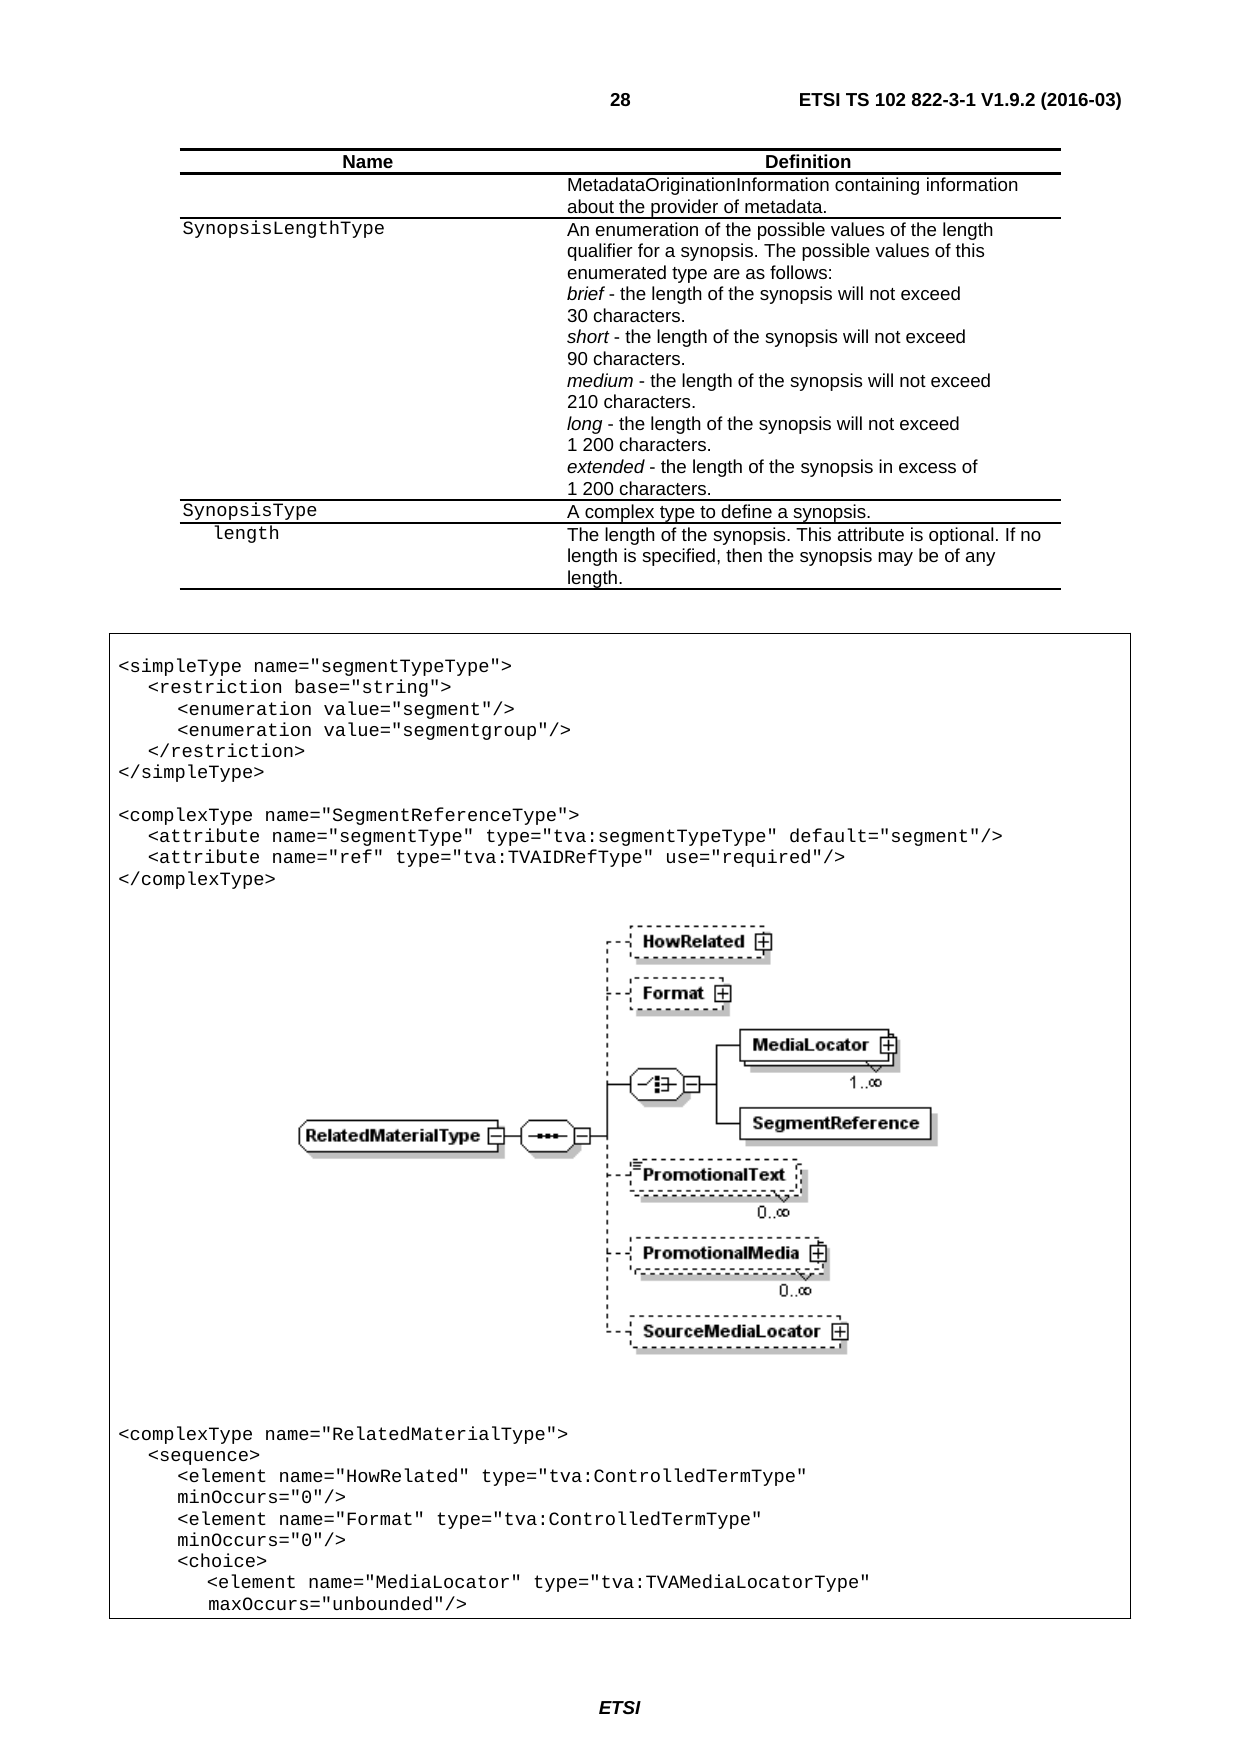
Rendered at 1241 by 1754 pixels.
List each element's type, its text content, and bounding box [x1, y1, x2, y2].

text <complexType name="RelatedMaterialType"> [118, 1424, 1122, 1446]
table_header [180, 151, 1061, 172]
text <sequence> [118, 1446, 1122, 1467]
text minOccurs="0"/> [118, 1488, 1122, 1509]
text </complexType> [118, 869, 1122, 891]
text <enumeration value="segment"/> [118, 699, 1122, 721]
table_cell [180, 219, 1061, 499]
text <simpleType name="segmentTypeType"> [118, 657, 1122, 678]
text <element name="MediaLocator" type="tva:TVAMediaLocatorType" [118, 1573, 1122, 1591]
text <choice> [118, 1552, 1122, 1573]
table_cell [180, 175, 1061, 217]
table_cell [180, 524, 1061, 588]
text <complexType name="SegmentReferenceType"> [118, 806, 1122, 827]
text <element name="Format" type="tva:ControlledTermType" [118, 1509, 1122, 1531]
text </simpleType> [118, 763, 1122, 784]
text </restriction> [118, 742, 1122, 763]
picture [291, 918, 949, 1361]
text <element name="HowRelated" type="tva:ControlledTermType" [118, 1467, 1122, 1488]
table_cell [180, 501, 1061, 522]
text <attribute name="segmentType" type="tva:segmentTypeType" default="segment"/> [118, 827, 1122, 848]
text minOccurs="0"/> [118, 1531, 1122, 1552]
text <attribute name="ref" type="tva:TVAIDRefType" use="required"/> [118, 848, 1122, 869]
text <enumeration value="segmentgroup"/> [118, 721, 1122, 742]
text <restriction base="string"> [118, 678, 1122, 699]
text maxOccurs="unbounded"/> [110, 1591, 1130, 1618]
